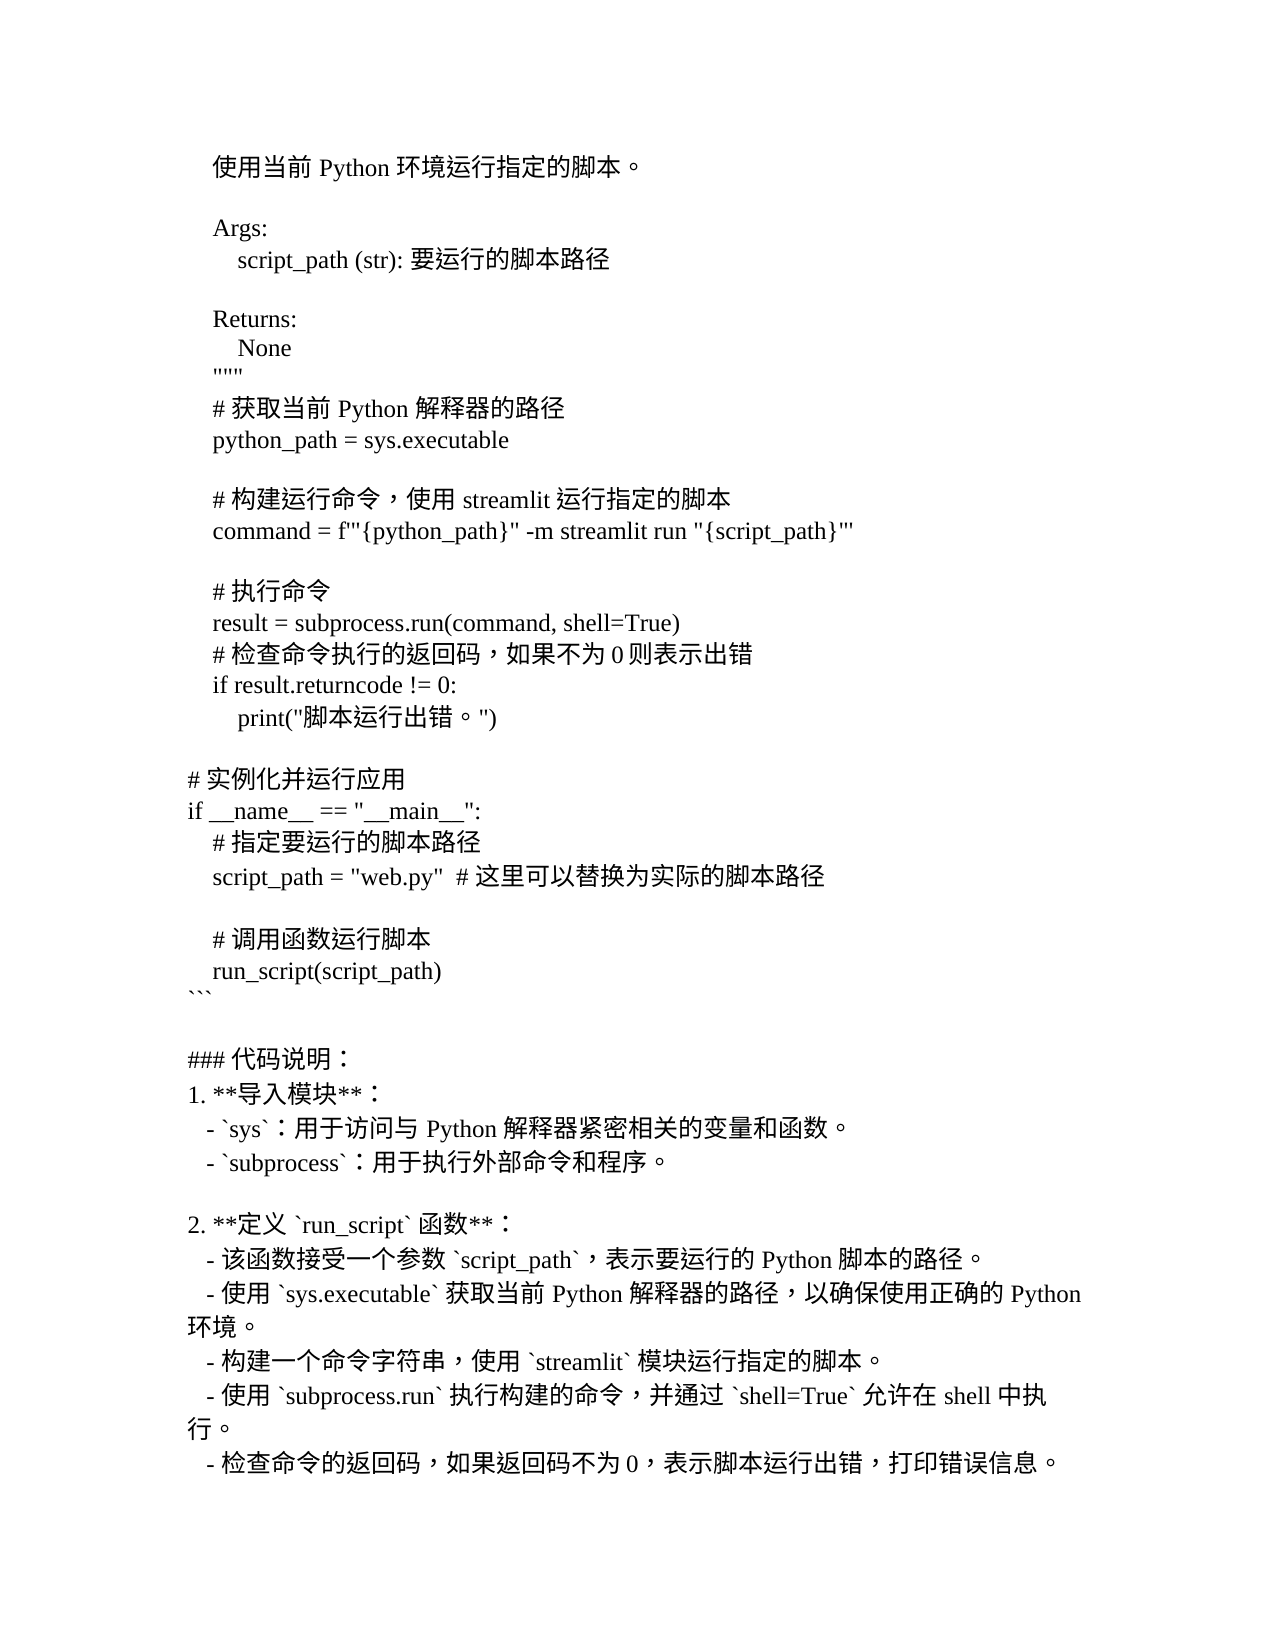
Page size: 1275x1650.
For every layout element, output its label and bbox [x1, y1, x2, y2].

text [187, 150, 1087, 1480]
